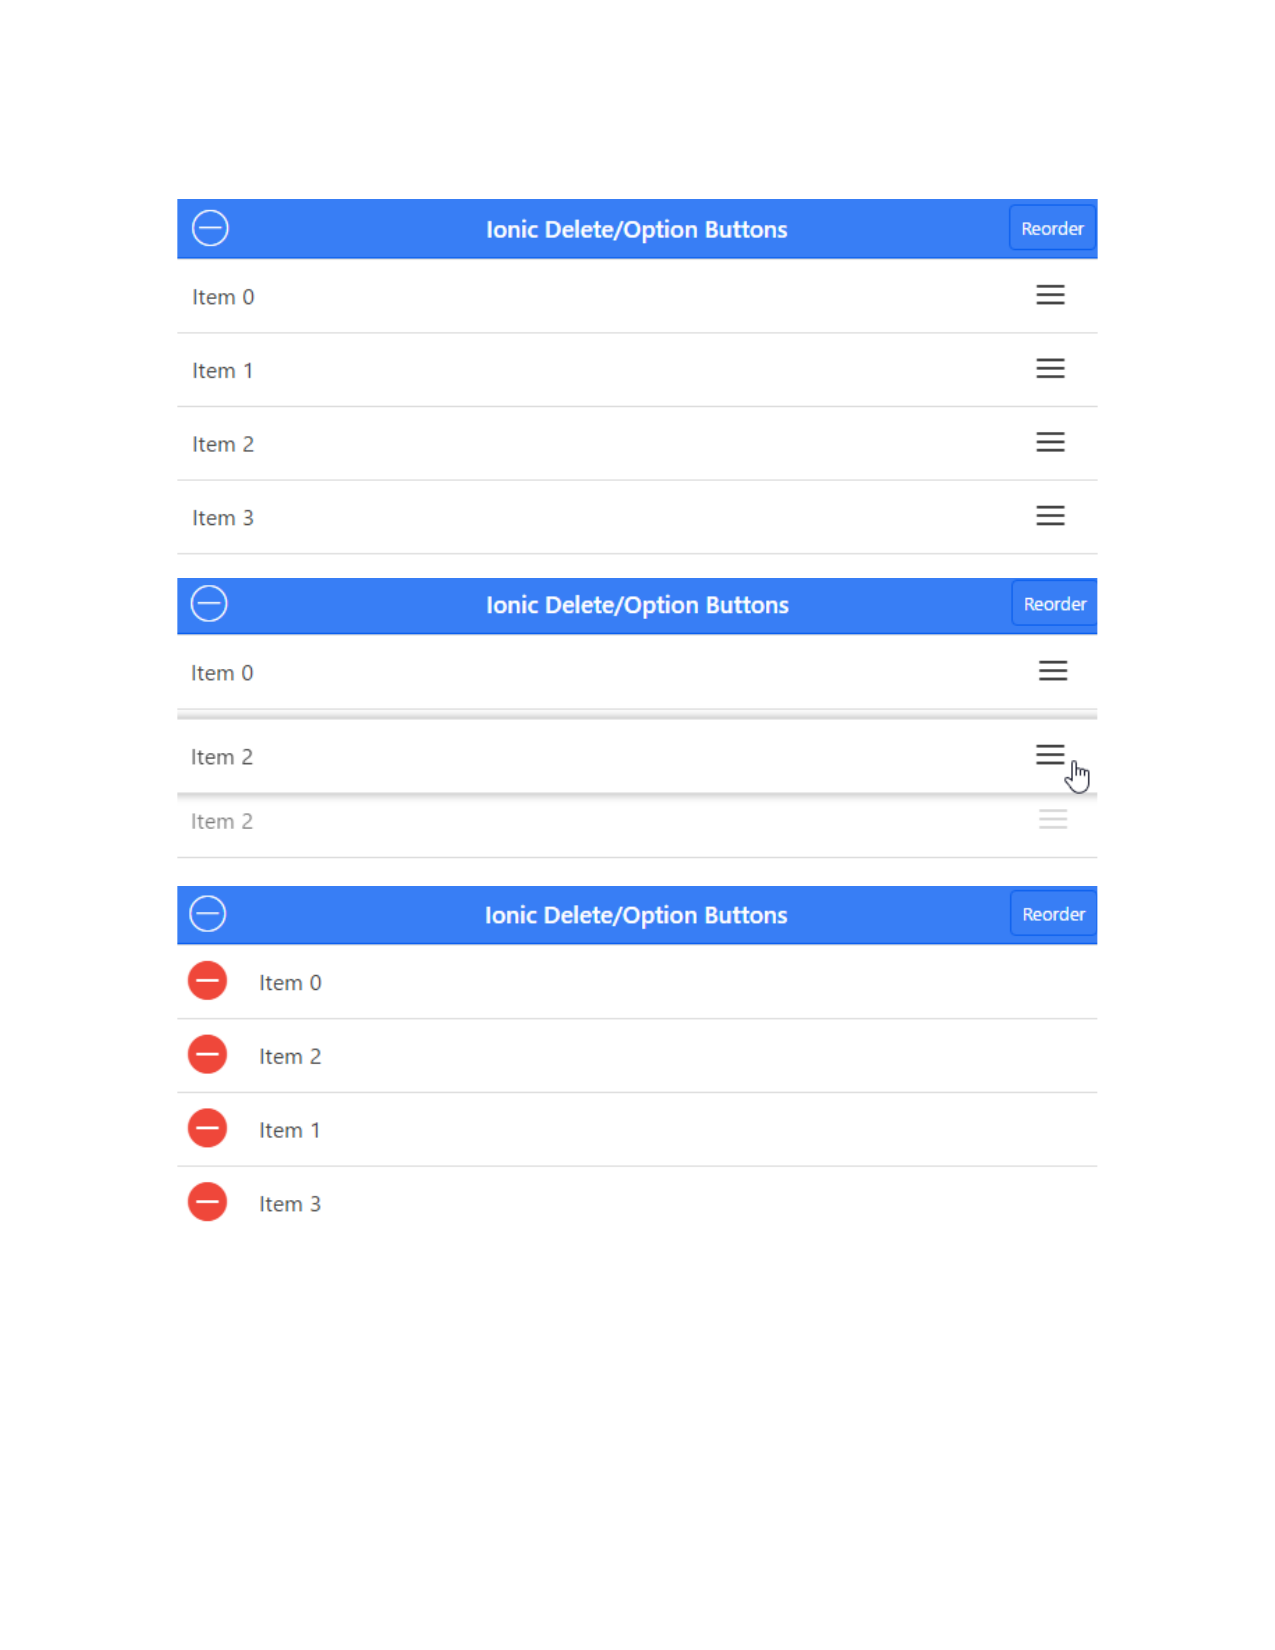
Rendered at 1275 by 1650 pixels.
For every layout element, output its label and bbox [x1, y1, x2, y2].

picture [177, 578, 1098, 864]
picture [177, 886, 1098, 1238]
picture [177, 199, 1098, 556]
